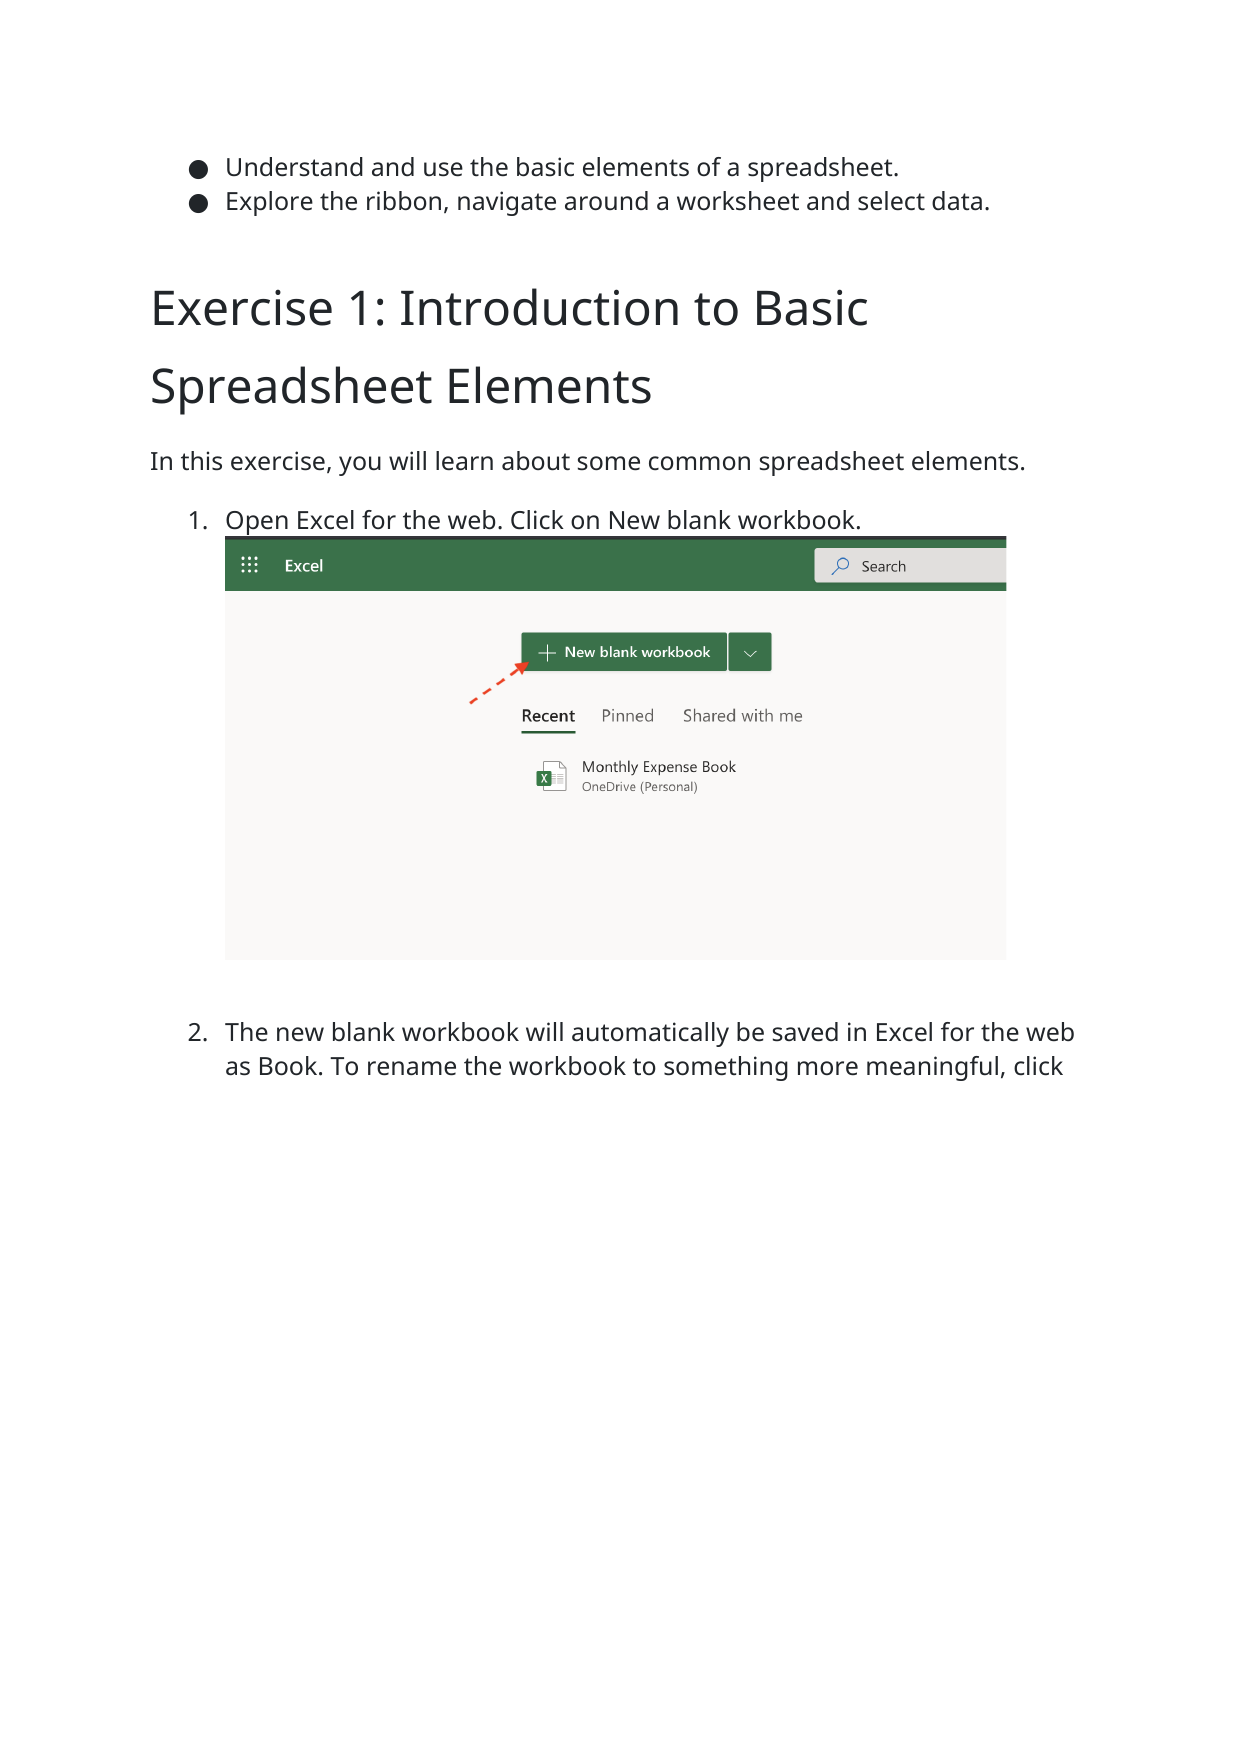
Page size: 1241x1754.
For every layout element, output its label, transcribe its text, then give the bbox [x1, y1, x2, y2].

text In this exercise, you will learn about some common spreadsheet elements. [150, 443, 1090, 478]
list Explore the ribbon, navigate around a worksheet and select data. [187, 184, 1090, 218]
list The new blank workbook will automatically be saved in Excel for the web as Book. To rename the workbook to something more meaningful, click File, Save As, then choose Rename. [187, 1015, 1090, 1083]
subtitle Exercise 1: Introduction to Basic Spreadsheet Elements [150, 243, 1090, 418]
list Understand and use the basic elements of a spreadsheet. [187, 150, 1090, 184]
picture [225, 536, 1007, 960]
